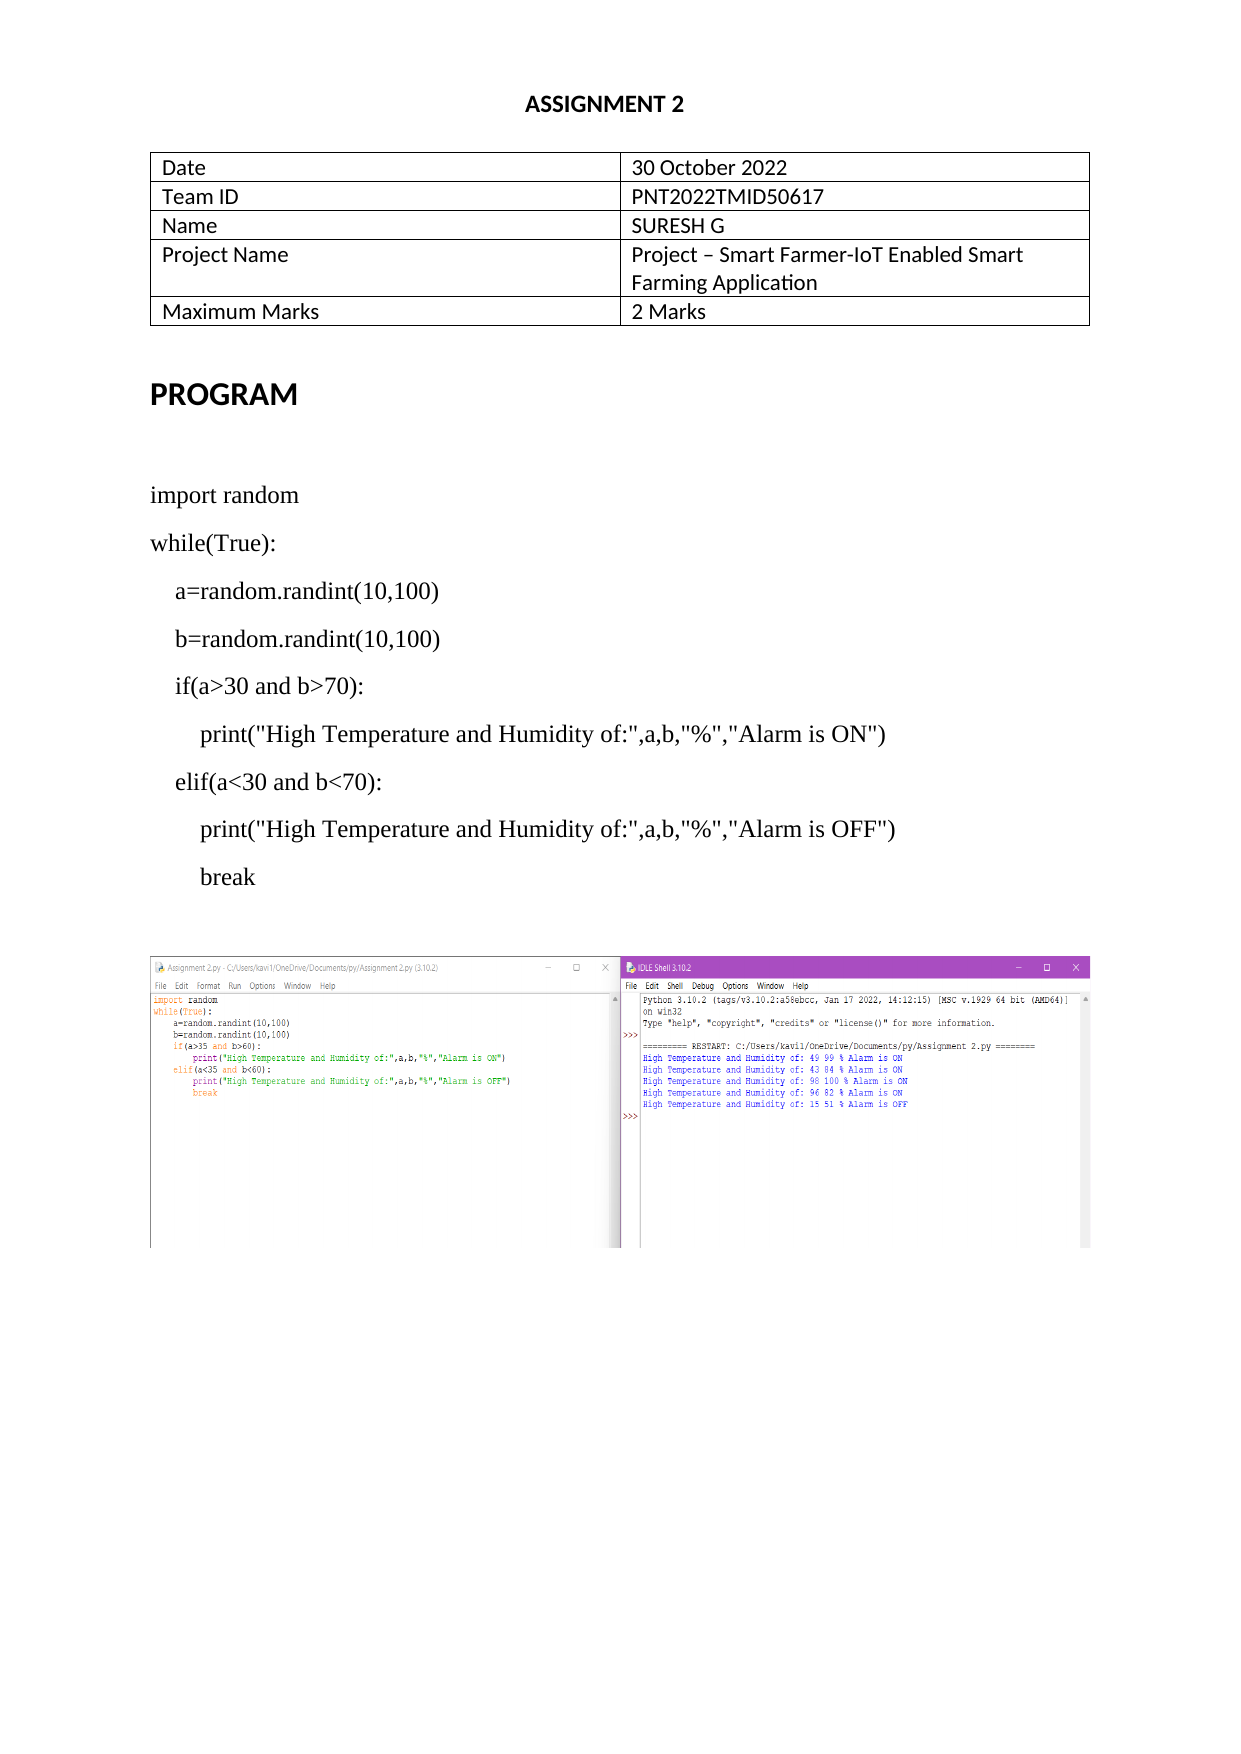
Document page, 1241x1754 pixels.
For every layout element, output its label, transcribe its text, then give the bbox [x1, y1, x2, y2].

table_cell Team ID [151, 182, 620, 210]
table_header Date [151, 153, 620, 181]
text PROGRAM [150, 373, 1090, 414]
table_cell PNT2022TMID50617 [621, 182, 1089, 210]
picture [150, 956, 1091, 1248]
text elif(a<30 and b<70): [150, 767, 1090, 796]
table_cell Project – Smart Farmer-IoT Enabled Smart Farming Application [621, 240, 1089, 296]
table_cell 2 Marks [621, 297, 1089, 325]
text b=random.randint(10,100) [150, 624, 1090, 652]
text break [150, 862, 1090, 891]
text ASSIGNMENT 2 [525, 89, 1090, 119]
text import random [150, 481, 1090, 509]
table_cell SURESH G [621, 211, 1089, 239]
text a=random.randint(10,100) [150, 576, 1090, 605]
text if(a>30 and b>70): [150, 671, 1090, 700]
table_cell Name [151, 211, 620, 239]
table_cell Maximum Marks [151, 297, 620, 325]
table_cell Project Name [151, 240, 620, 296]
text print("High Temperature and Humidity of:",a,b,"%","Alarm is ON") [150, 719, 1090, 748]
table_header 30 October 2022 [621, 153, 1089, 181]
text print("High Temperature and Humidity of:",a,b,"%","Alarm is OFF") [150, 814, 1090, 843]
text while(True): [150, 528, 1090, 557]
